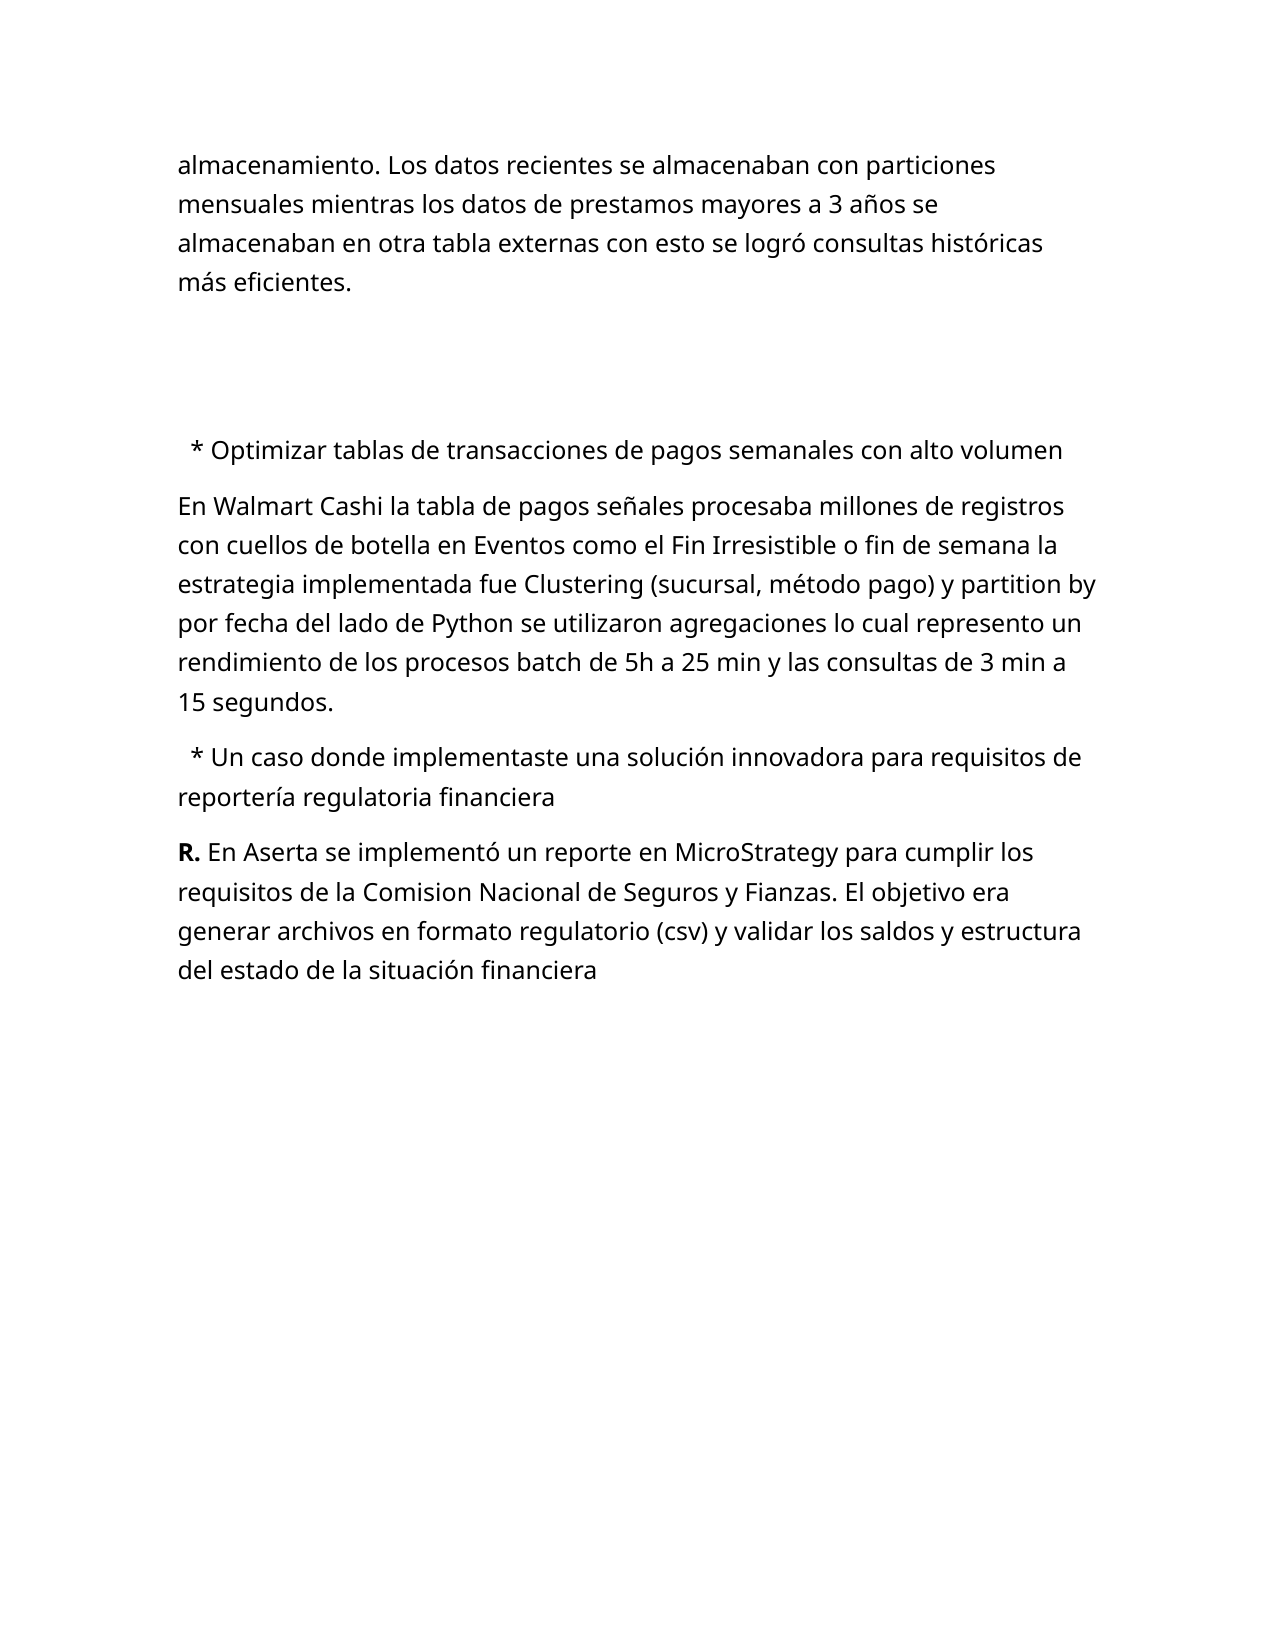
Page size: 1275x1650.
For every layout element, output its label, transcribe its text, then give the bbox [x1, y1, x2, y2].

text * Un caso donde implementaste una solución innovadora para requisitos de reportería regulatoria financiera [177, 740, 1098, 813]
text R. En Aserta se implementó un reporte en MicroStrategy para cumplir los requisitos de la Comision Nacional de Seguros y Fianzas. El objetivo era generar archivos en formato regulatorio (csv) y validar los saldos y estructura del estado de la situación financiera [177, 835, 1098, 987]
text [177, 148, 1098, 299]
text * Optimizar tablas de transacciones de pagos semanales con alto volumen [177, 433, 1098, 467]
text En Walmart Cashi la tabla de pagos señales procesaba millones de registros con cuellos de botella en Eventos como el Fin Irresistible o fin de semana la estrategia implementada fue Clustering (sucursal, método pago) y partition by por fecha del lado de Python se utilizaron agregaciones lo cual represento un rendimiento de los procesos batch de 5h a 25 min y las consultas de 3 min a 15 segundos. [177, 488, 1098, 718]
